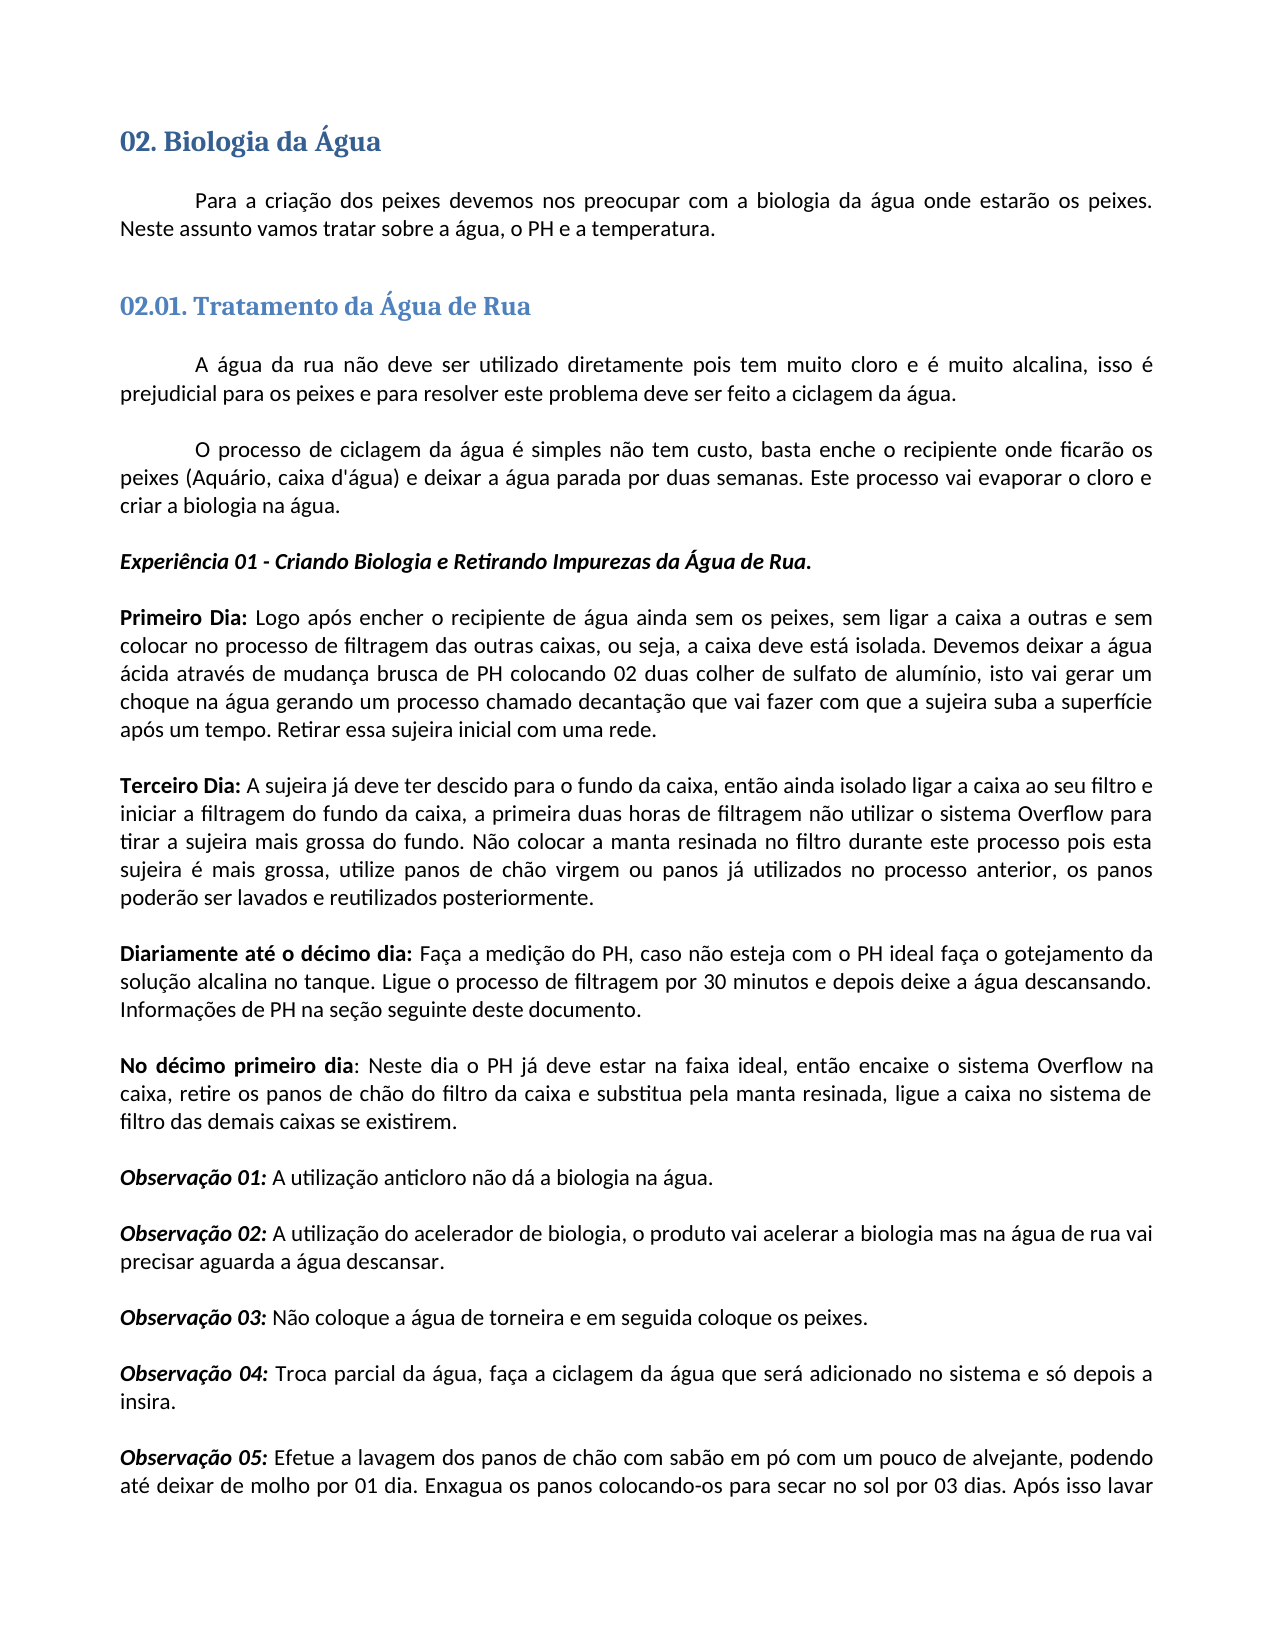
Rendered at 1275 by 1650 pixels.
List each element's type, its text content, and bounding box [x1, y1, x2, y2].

text Observação 02: A utilização do acelerador de biologia, o produto vai acelerar a biologia mas na água de rua vai precisar aguarda a água descansar. [120, 1219, 1155, 1275]
text Para a criação dos peixes devemos nos preocupar com a biologia da água onde estarão os peixes. Neste assunto vamos tratar sobre a água, o PH e a temperatura. [120, 187, 1155, 243]
subtitle 02. Biologia da Água [120, 125, 1155, 158]
text Experiência 01 - Criando Biologia e Retirando Impurezas da Água de Rua. [120, 547, 1155, 575]
text A água da rua não deve ser utilizado diretamente pois tem muito cloro e é muito alcalina, isso é prejudicial para os peixes e para resolver este problema deve ser feito a ciclagem da água. [120, 351, 1155, 407]
text O processo de ciclagem da água é simples não tem custo, basta enche o recipiente onde ficarão os peixes (Aquário, caixa d'água) e deixar a água parada por duas semanas. Este processo vai evaporar o cloro e criar a biologia na água. [120, 435, 1155, 519]
text Observação 01: A utilização anticloro não dá a biologia na água. [120, 1163, 1155, 1191]
subtitle 02.01. Tratamento da Água de Rua [120, 291, 1155, 323]
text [120, 1443, 1155, 1499]
text Primeiro Dia: Logo após encher o recipiente de água ainda sem os peixes, sem ligar a caixa a outras e sem colocar no processo de filtragem das outras caixas, ou seja, a caixa deve está isolada. Devemos deixar a água ácida através de mudança brusca de PH colocando 02 duas colher de sulfato de alumínio, isto vai gerar um choque na água gerando um processo chamado decantação que vai fazer com que a sujeira suba a superfície após um tempo. Retirar essa sujeira inicial com uma rede. [120, 603, 1155, 743]
text Terceiro Dia: A sujeira já deve ter descido para o fundo da caixa, então ainda isolado ligar a caixa ao seu filtro e iniciar a filtragem do fundo da caixa, a primeira duas horas de filtragem não utilizar o sistema Overflow para tirar a sujeira mais grossa do fundo. Não colocar a manta resinada no filtro durante este processo pois esta sujeira é mais grossa, utilize panos de chão virgem ou panos já utilizados no processo anterior, os panos poderão ser lavados e reutilizados posteriormente. [120, 771, 1155, 911]
text No décimo primeiro dia: Neste dia o PH já deve estar na faixa ideal, então encaixe o sistema Overflow na caixa, retire os panos de chão do filtro da caixa e substitua pela manta resinada, ligue a caixa no sistema de filtro das demais caixas se existirem. [120, 1051, 1155, 1135]
text Observação 03: Não coloque a água de torneira e em seguida coloque os peixes. [120, 1303, 1155, 1331]
text Diariamente até o décimo dia: Faça a medição do PH, caso não esteja com o PH ideal faça o gotejamento da solução alcalina no tanque. Ligue o processo de filtragem por 30 minutos e depois deixe a água descansando. Informações de PH na seção seguinte deste documento. [120, 939, 1155, 1023]
text Observação 04: Troca parcial da água, faça a ciclagem da água que será adicionado no sistema e só depois a insira. [120, 1359, 1155, 1415]
